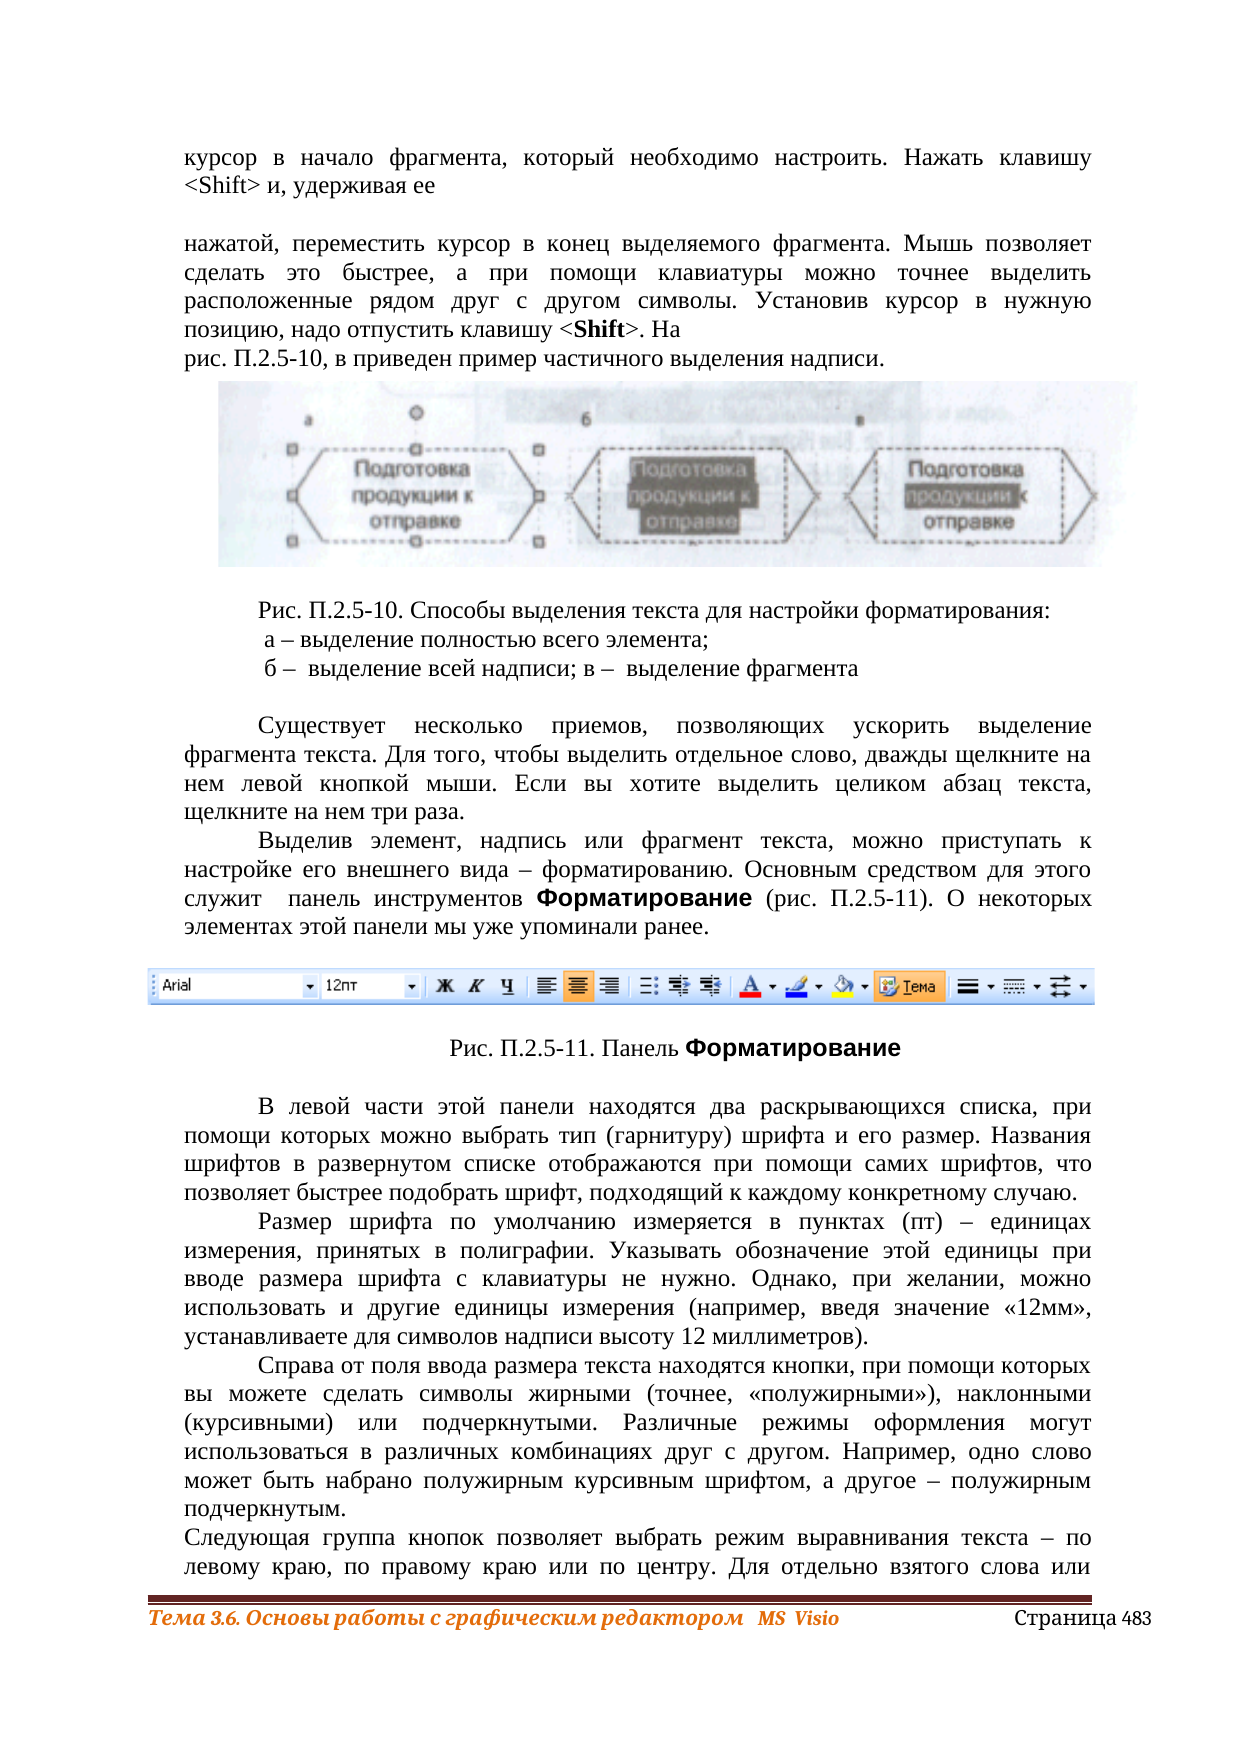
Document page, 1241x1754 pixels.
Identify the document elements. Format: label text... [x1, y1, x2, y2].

text В левой части этой панели находятся два раскрывающихся списка, при помощи которых можно выбрать тип (гарнитуру) шрифта и его размер. Названия шрифтов в развернутом списке отображаются при помощи самих шрифтов, что позволяет быстрее подобрать шрифт, подходящий к каждому конкретному случаю. [184, 1091, 1092, 1206]
text б – выделение всей надписи; в – выделение фрагмента [258, 653, 1092, 681]
text а – выделение полностью всего элемента; [258, 624, 1092, 653]
text Размер шрифта по умолчанию измеряется в пунктах (пт) – единицах измерения, принятых в полиграфии. Указывать обозначение этой единицы при вводе размера шрифта с клавиатуры не нужно. Однако, при желании, можно использовать и другие единицы измерения (например, введя значение «12мм», устанавливаете для символов надписи высоту 12 миллиметров). [184, 1206, 1092, 1350]
text Справа от поля ввода размера текста находятся кнопки, при помощи которых вы можете сделать символы жирными (точнее, «полужирными»), наклонными (курсивными) или подчеркнутыми. Различные режимы оформления могут использоваться в различных комбинациях друг с другом. Например, одно слово может быть набрано полужирным курсивным шрифтом, а другое – полужирным подчеркнутым. [184, 1350, 1092, 1522]
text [184, 142, 1092, 199]
text Существует несколько приемов, позволяющих ускорить выделение фрагмента текста. Для того, чтобы выделить отдельное слово, дважды щелкните на нем левой кнопкой мыши. Если вы хотите выделить целиком абзац текста, щелкните на нем три раза. [184, 710, 1092, 825]
picture [218, 381, 1138, 567]
text Рис. П.2.5-11. Панель Форматирование [258, 1033, 1092, 1062]
text Выделив элемент, надпись или фрагмент текста, можно приступать к настройке его внешнего вида – форматированию. Основным средством для этого служит панель инструментов Форматирование (рис. П.2.5-11). О некоторых элементах этой панели мы уже упоминали ранее. [184, 825, 1092, 940]
text рис. П.2.5-10, в приведен пример частичного выделения надписи. [184, 343, 1092, 372]
text Рис. П.2.5-10. Способы выделения текста для настройки форматирования: [258, 595, 1092, 624]
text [184, 1522, 1092, 1580]
picture [147, 968, 1095, 1005]
text нажатой, переместить курсор в конец выделяемого фрагмента. Мышь позволяет сделать это быстрее, а при помощи клавиатуры можно точнее выделить расположенные рядом друг с другом символы. Установив курсор в нужную позицию, надо отпустить клавишу <Shift>. На [184, 228, 1092, 343]
